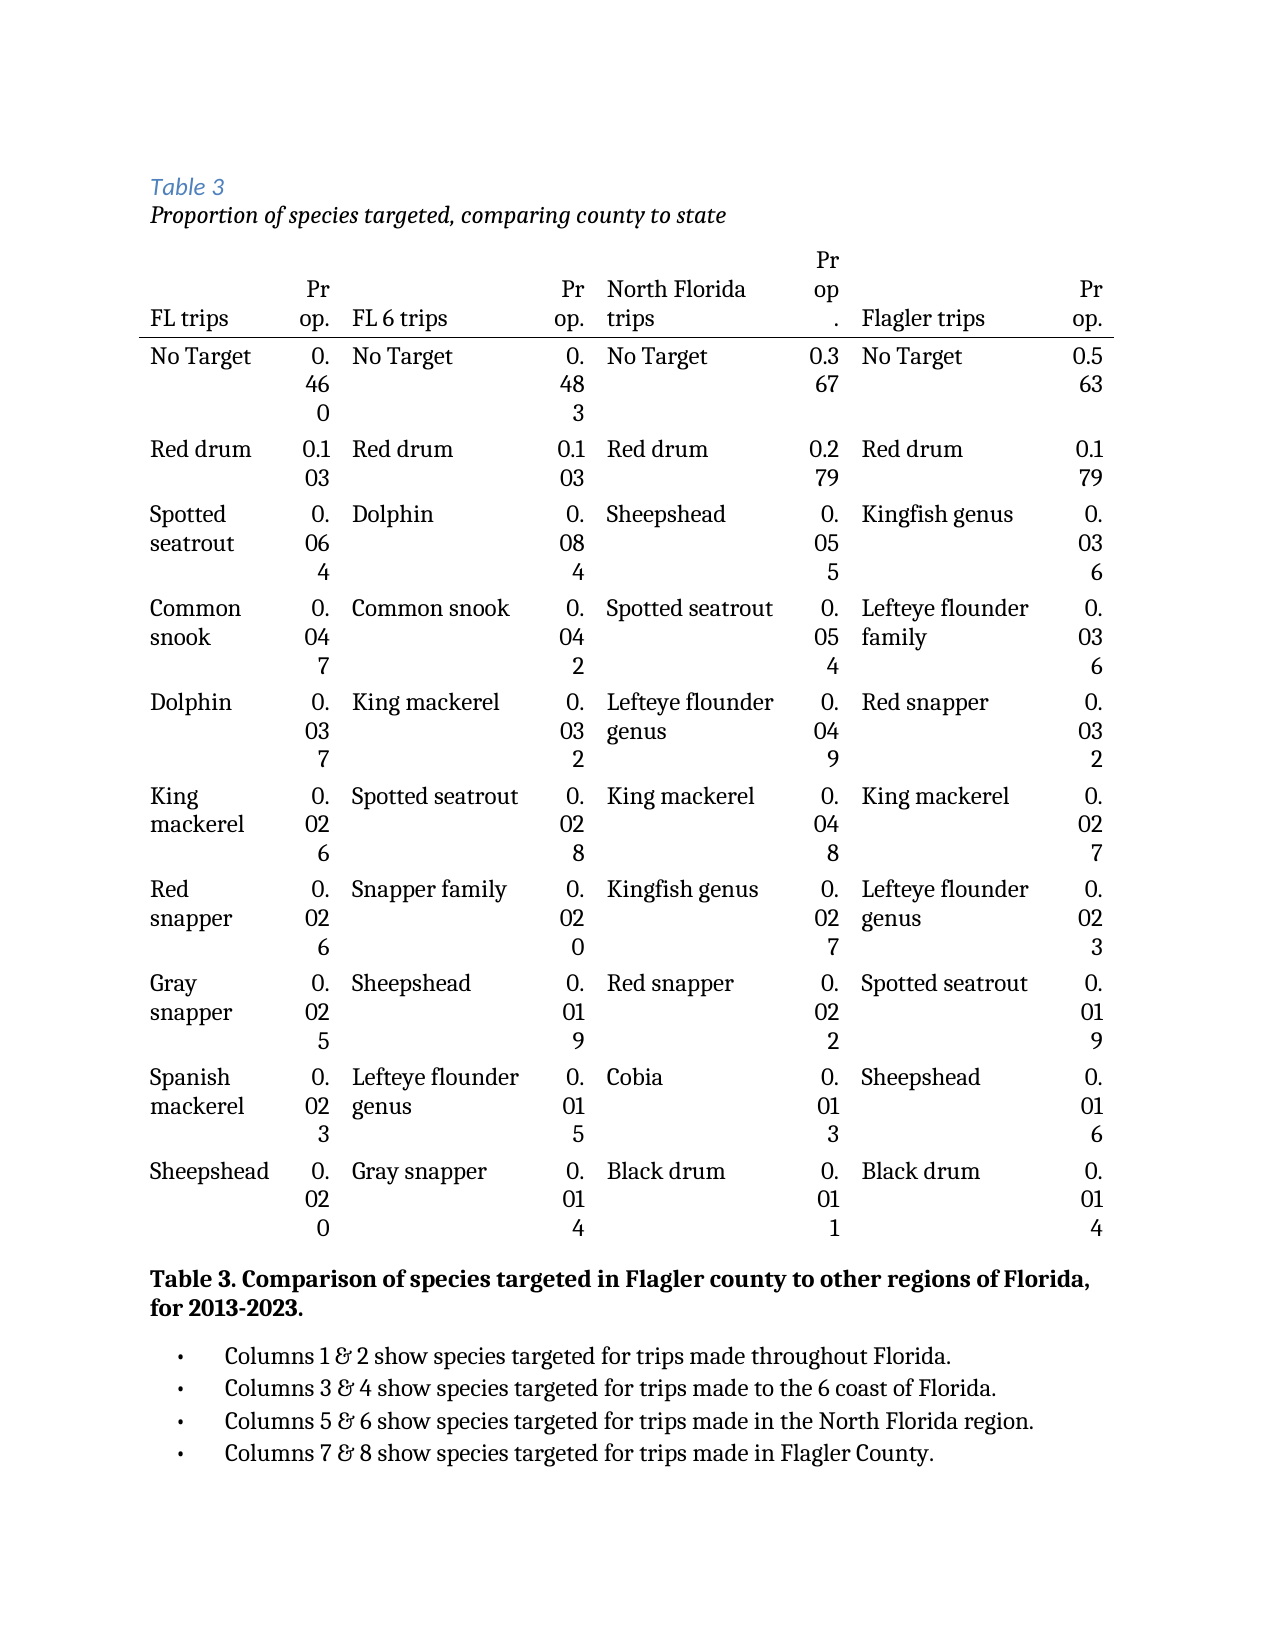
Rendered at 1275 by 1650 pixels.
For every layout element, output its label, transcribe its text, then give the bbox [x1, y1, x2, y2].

table_cell Lefteye flounder genus [850, 872, 1061, 965]
table_cell No Target [595, 338, 797, 432]
table_cell Red snapper [595, 965, 797, 1059]
table_header North Florida trips [595, 243, 797, 336]
table_cell 0.022 [798, 965, 850, 1059]
list Columns 1 & 2 show species targeted for trips made throughout Florida. [175, 1342, 1125, 1370]
table_header FL 6 trips [341, 243, 543, 336]
table_cell 0.027 [1061, 778, 1114, 872]
table_cell 0.048 [798, 778, 850, 872]
table_cell Spotted seatrout [850, 965, 1061, 1059]
table_cell 0.563 [1061, 338, 1114, 432]
table_cell 0.483 [543, 338, 595, 432]
table_cell 0.019 [1061, 965, 1114, 1059]
table_cell 0.460 [288, 338, 341, 432]
table_cell Gray snapper [341, 1153, 543, 1247]
table_cell 0.025 [288, 965, 341, 1059]
table_cell Common snook [341, 590, 543, 684]
list Columns 7 & 8 show species targeted for trips made in Flagler County. [175, 1439, 1125, 1468]
table_cell 0.179 [1061, 432, 1114, 497]
table_cell 0.014 [1061, 1153, 1114, 1247]
table_cell 0.047 [288, 590, 341, 684]
table_cell Sheepshead [595, 497, 797, 590]
table_cell Kingfish genus [595, 872, 797, 965]
table_cell 0.279 [798, 432, 850, 497]
table_cell Lefteye flounder genus [341, 1059, 543, 1153]
table_cell Sheepshead [139, 1153, 288, 1247]
table_cell Lefteye flounder genus [595, 684, 797, 778]
table_cell Spanish mackerel [139, 1059, 288, 1153]
table_cell 0.049 [798, 684, 850, 778]
list Columns 5 & 6 show species targeted for trips made in the North Florida region. [175, 1407, 1125, 1435]
table_cell Black drum [595, 1153, 797, 1247]
table_cell Spotted seatrout [595, 590, 797, 684]
table_cell 0.011 [798, 1153, 850, 1247]
table_cell Spotted seatrout [139, 497, 288, 590]
table_cell Red snapper [139, 872, 288, 965]
table_cell King mackerel [341, 684, 543, 778]
table_cell No Target [850, 338, 1061, 432]
table_cell 0.015 [543, 1059, 595, 1153]
table_cell 0.055 [798, 497, 850, 590]
table_cell 0.014 [543, 1153, 595, 1247]
table_cell 0.026 [288, 778, 341, 872]
table_cell 0.064 [288, 497, 341, 590]
table_cell 0.084 [543, 497, 595, 590]
table_cell Black drum [850, 1153, 1061, 1247]
table_cell 0.032 [543, 684, 595, 778]
table_cell No Target [139, 338, 288, 432]
table_cell 0.042 [543, 590, 595, 684]
table_cell 0.032 [1061, 684, 1114, 778]
table_cell 0.023 [1061, 872, 1114, 965]
table_cell King mackerel [595, 778, 797, 872]
table_cell 0.028 [543, 778, 595, 872]
table_cell 0.020 [288, 1153, 341, 1247]
text Proportion of species targeted, comparing county to state [150, 201, 1125, 230]
table_cell Dolphin [341, 497, 543, 590]
list Columns 3 & 4 show species targeted for trips made to the 6 coast of Florida. [175, 1374, 1125, 1403]
table_header Flagler trips [850, 243, 1061, 336]
table_cell Kingfish genus [850, 497, 1061, 590]
table_cell Common snook [139, 590, 288, 684]
table_cell 0.019 [543, 965, 595, 1059]
table_cell 0.016 [1061, 1059, 1114, 1153]
subtitle Table 3 [150, 171, 1125, 201]
table_cell 0.020 [543, 872, 595, 965]
table_cell Lefteye flounder family [850, 590, 1061, 684]
table_cell 0.036 [1061, 497, 1114, 590]
table_cell 0.367 [798, 338, 850, 432]
table_cell 0.103 [543, 432, 595, 497]
table_cell Sheepshead [850, 1059, 1061, 1153]
table_cell King mackerel [850, 778, 1061, 872]
table_cell King mackerel [139, 778, 288, 872]
table_cell Spotted seatrout [341, 778, 543, 872]
table_cell Red drum [341, 432, 543, 497]
table_cell 0.023 [288, 1059, 341, 1153]
table_cell 0.027 [798, 872, 850, 965]
table_cell 0.013 [798, 1059, 850, 1153]
text Table 3. Comparison of species targeted in Flagler county to other regions of Florida, for 2013-2023. [150, 1265, 1125, 1323]
table_cell 0.036 [1061, 590, 1114, 684]
table_cell Red drum [139, 432, 288, 497]
table_cell Red drum [595, 432, 797, 497]
table_cell Snapper family [341, 872, 543, 965]
table_header Prop. [798, 243, 850, 336]
table_cell 0.054 [798, 590, 850, 684]
table_cell Sheepshead [341, 965, 543, 1059]
table_cell 0.026 [288, 872, 341, 965]
table_header FL trips [139, 243, 288, 336]
table_header Prop. [1061, 243, 1114, 336]
table_cell Gray snapper [139, 965, 288, 1059]
table_cell Red drum [850, 432, 1061, 497]
table_header Prop. [543, 243, 595, 336]
table_header Prop. [288, 243, 341, 336]
table_cell 0.103 [288, 432, 341, 497]
table_cell 0.037 [288, 684, 341, 778]
table_cell Red snapper [850, 684, 1061, 778]
table_cell No Target [341, 338, 543, 432]
table_cell Cobia [595, 1059, 797, 1153]
table_cell Dolphin [139, 684, 288, 778]
